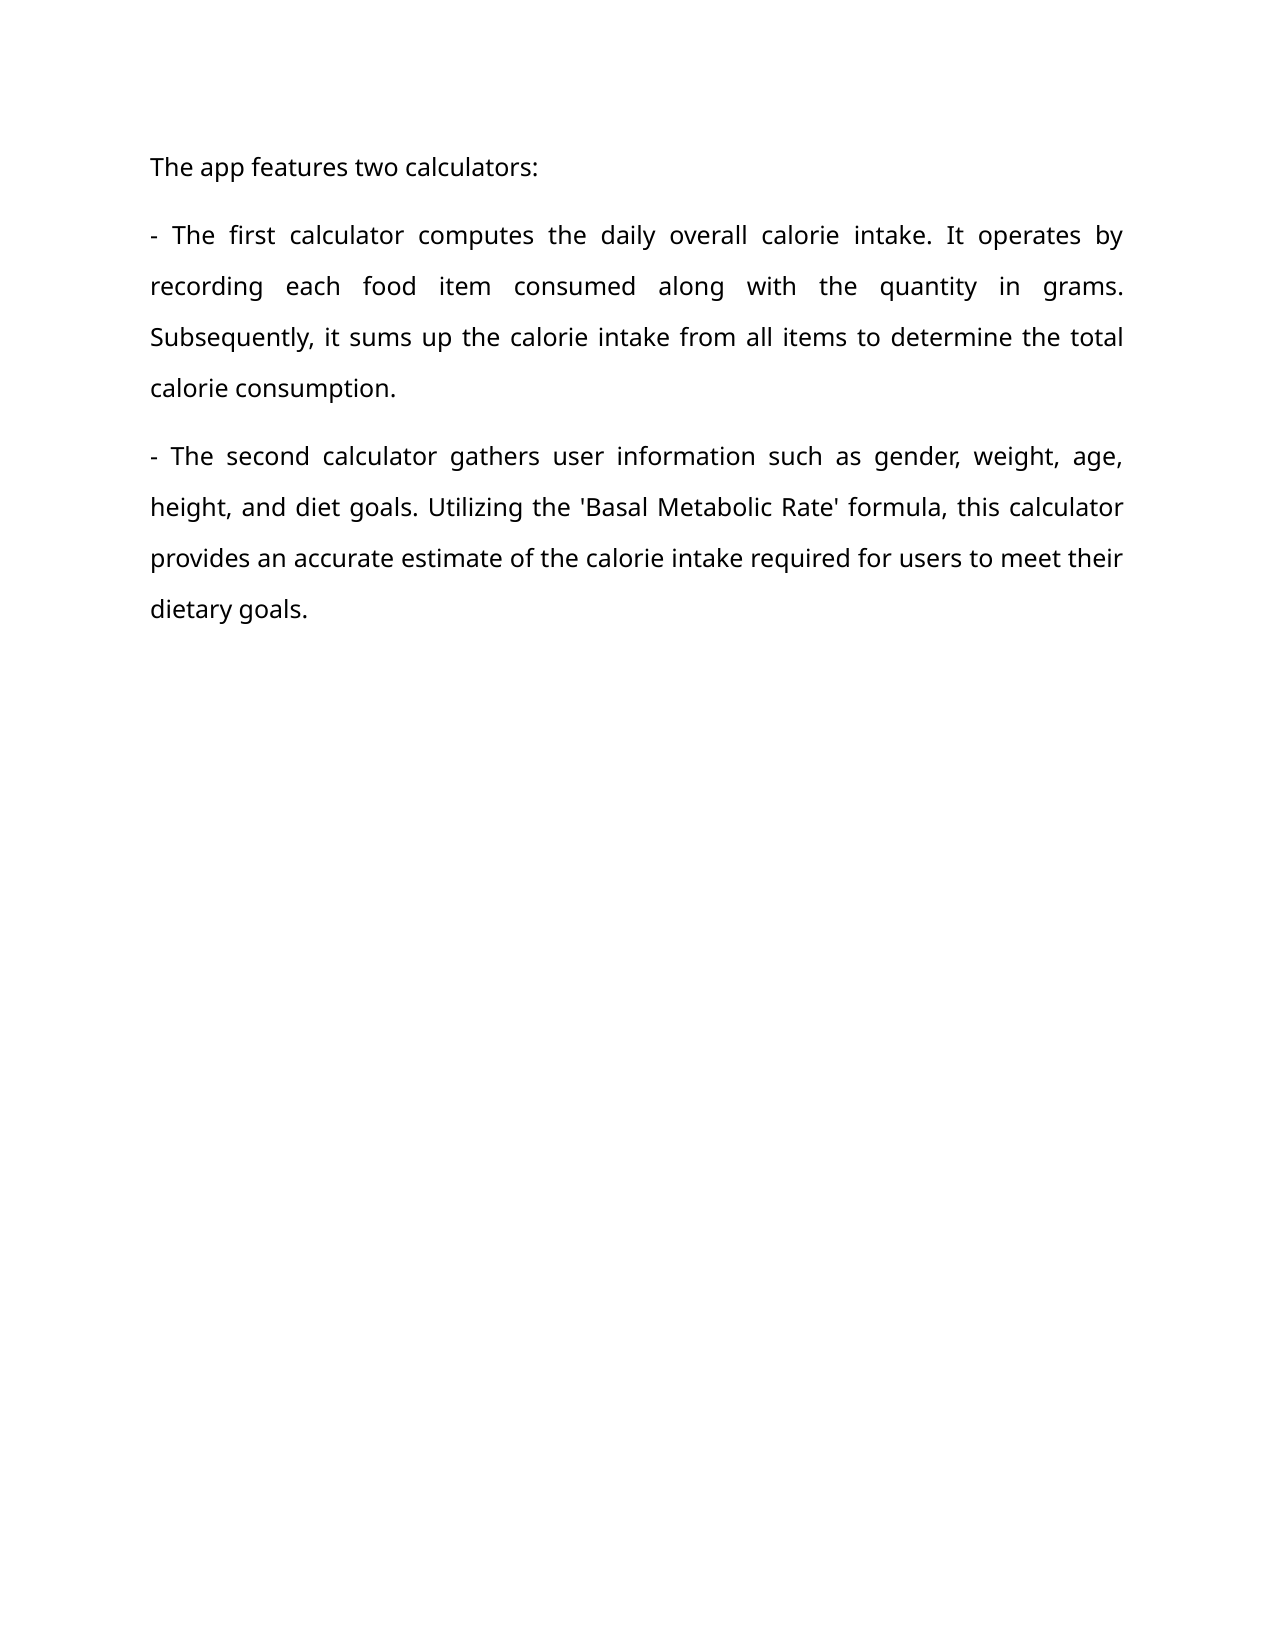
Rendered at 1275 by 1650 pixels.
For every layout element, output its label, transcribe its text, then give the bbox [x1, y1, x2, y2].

text The app features two calculators: [150, 150, 1125, 184]
text - The first calculator computes the daily overall calorie intake. It operates by recording each food item consumed along with the quantity in grams. Subsequently, it sums up the calorie intake from all items to determine the total calorie consumption. [150, 218, 1125, 405]
text - The second calculator gathers user information such as gender, weight, age, height, and diet goals. Utilizing the 'Basal Metabolic Rate' formula, this calculator provides an accurate estimate of the calorie intake required for users to meet their dietary goals. [150, 438, 1125, 626]
